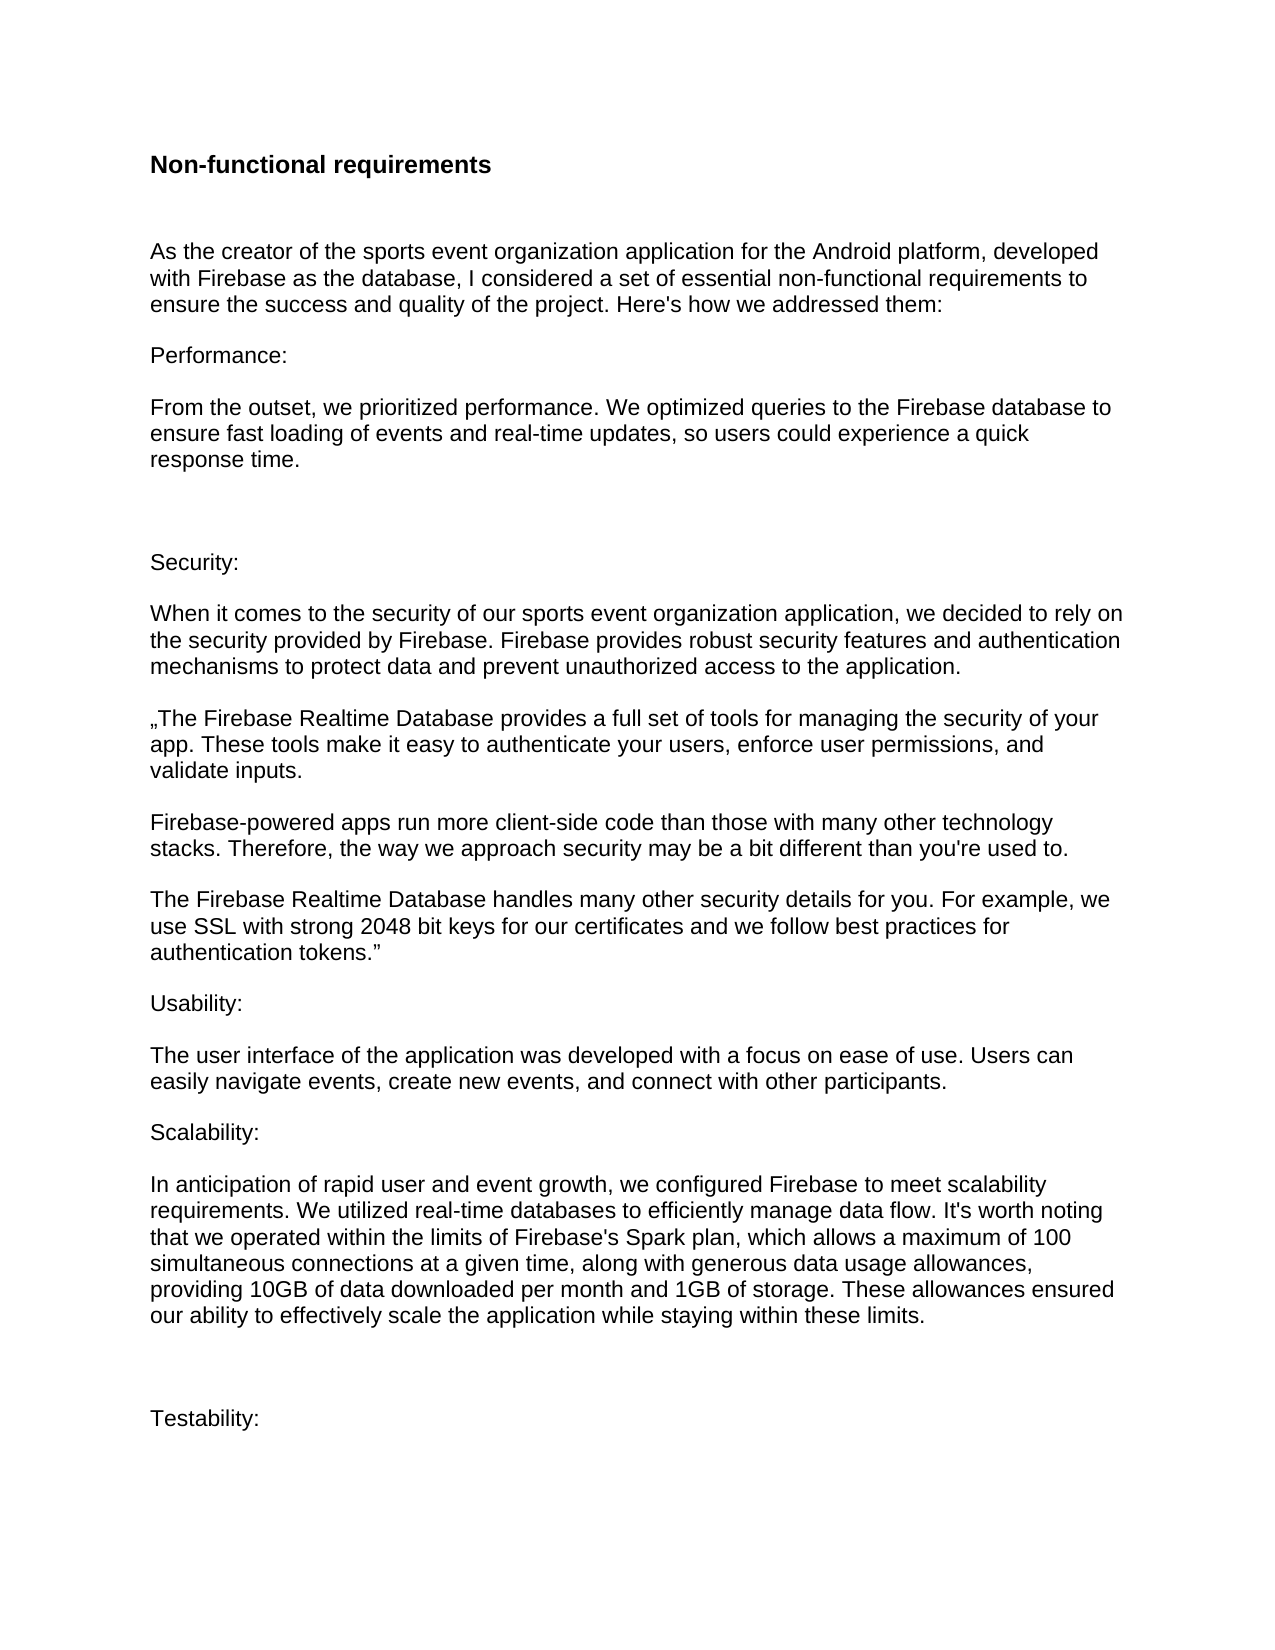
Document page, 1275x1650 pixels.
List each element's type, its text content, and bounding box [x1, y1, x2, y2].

text The Firebase Realtime Database handles many other security details for you. For example, we use SSL with strong 2048 bit keys for our certificates and we follow best practices for authentication tokens.” [150, 886, 1125, 965]
text Firebase-powered apps run more client-side code than those with many other technology stacks. Therefore, the way we approach security may be a bit different than you're used to. [150, 808, 1125, 861]
text Performance: [150, 342, 1125, 369]
text Usability: [150, 990, 1125, 1017]
text From the outset, we prioritized performance. We optimized queries to the Firebase database to ensure fast loading of events and real-time updates, so users could experience a quick response time. [150, 394, 1125, 473]
text „The Firebase Realtime Database provides a full set of tools for managing the security of your app. These tools make it easy to authenticate your users, enforce user permissions, and validate inputs. [150, 704, 1125, 783]
text When it comes to the security of our sports event organization application, we decided to rely on the security provided by Firebase. Firebase provides robust security features and authentication mechanisms to protect data and prevent unauthorized access to the application. [150, 600, 1125, 679]
text As the creator of the sports event organization application for the Android platform, developed with Firebase as the database, I considered a set of essential non-functional requirements to ensure the success and quality of the project. Here's how we addressed them: [150, 238, 1125, 317]
text In anticipation of rapid user and event growth, we configured Firebase to meet scalability requirements. We utilized real-time databases to efficiently manage data flow. It's worth noting that we operated within the limits of Firebase's Spark plan, which allows a maximum of 100 simultaneous connections at a given time, along with generous data usage allowances, providing 10GB of data downloaded per month and 1GB of storage. These allowances ensured our ability to effectively scale the application while staying within these limits. [150, 1171, 1125, 1329]
text Testability: [150, 1405, 1125, 1432]
text The user interface of the application was developed with a focus on ease of use. Users can easily navigate events, create new events, and connect with other participants. [150, 1042, 1125, 1094]
text Scalability: [150, 1119, 1125, 1146]
text Security: [150, 549, 1125, 575]
text Non-functional requirements [150, 150, 1125, 179]
